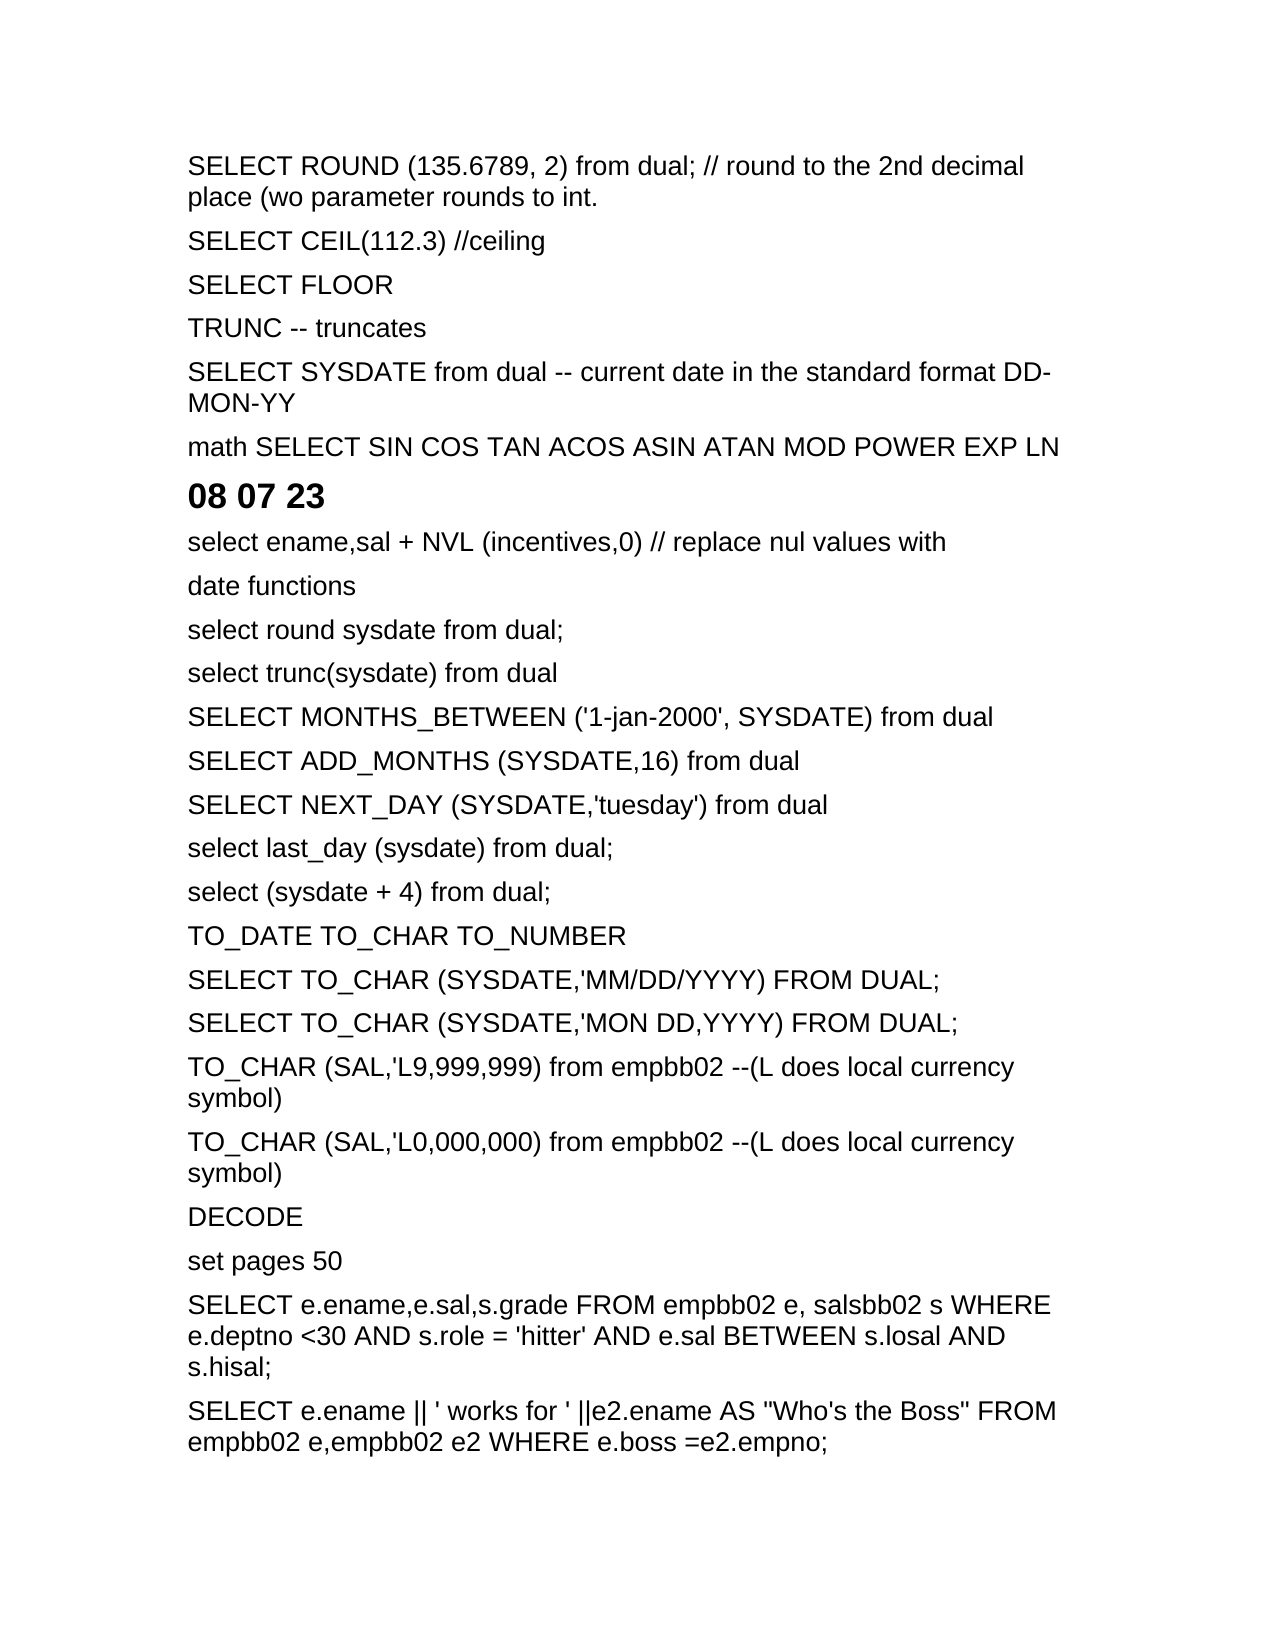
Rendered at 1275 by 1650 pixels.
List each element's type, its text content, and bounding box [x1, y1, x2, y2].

text set pages 50 [187, 1245, 1087, 1276]
text SELECT e.ename,e.sal,s.grade FROM empbb02 e, salsbb02 s WHERE e.deptno <30 AND s.role = 'hitter' AND e.sal BETWEEN s.losal AND s.hisal; [187, 1289, 1087, 1382]
text TO_CHAR (SAL,'L9,999,999) from empbb02 --(L does local currency symbol) [187, 1051, 1087, 1114]
text DECODE [187, 1201, 1087, 1232]
text SELECT CEIL(112.3) //ceiling [187, 225, 1087, 256]
text SELECT ROUND (135.6789, 2) from dual; // round to the 2nd decimal place (wo parameter rounds to int. [187, 150, 1087, 212]
text select last_day (sysdate) from dual; [187, 832, 1087, 864]
text SELECT MONTHS_BETWEEN ('1-jan-2000', SYSDATE) from dual [187, 701, 1087, 732]
text select (sysdate + 4) from dual; [187, 876, 1087, 907]
text SELECT TO_CHAR (SYSDATE,'MM/DD/YYYY) FROM DUAL; [187, 964, 1087, 995]
text 08 07 23 [187, 475, 1087, 516]
text SELECT NEXT_DAY (SYSDATE,'tuesday') from dual [187, 789, 1087, 820]
text select trunc(sysdate) from dual [187, 657, 1087, 689]
text SELECT FLOOR [187, 269, 1087, 300]
text TRUNC -- truncates [187, 312, 1087, 344]
text TO_DATE TO_CHAR TO_NUMBER [187, 920, 1087, 951]
text SELECT ADD_MONTHS (SYSDATE,16) from dual [187, 745, 1087, 776]
text TO_CHAR (SAL,'L0,000,000) from empbb02 --(L does local currency symbol) [187, 1126, 1087, 1189]
text math SELECT SIN COS TAN ACOS ASIN ATAN MOD POWER EXP LN [187, 431, 1087, 462]
text SELECT SYSDATE from dual -- current date in the standard format DD-MON-YY [187, 356, 1087, 419]
text date functions [187, 570, 1087, 601]
text SELECT TO_CHAR (SYSDATE,'MON DD,YYYY) FROM DUAL; [187, 1007, 1087, 1039]
text select round sysdate from dual; [187, 614, 1087, 645]
text SELECT e.ename || ' works for ' ||e2.ename AS "Who's the Boss" FROM empbb02 e,empbb02 e2 WHERE e.boss =e2.empno; [187, 1395, 1087, 1457]
text select ename,sal + NVL (incentives,0) // replace nul values with [187, 526, 1087, 557]
